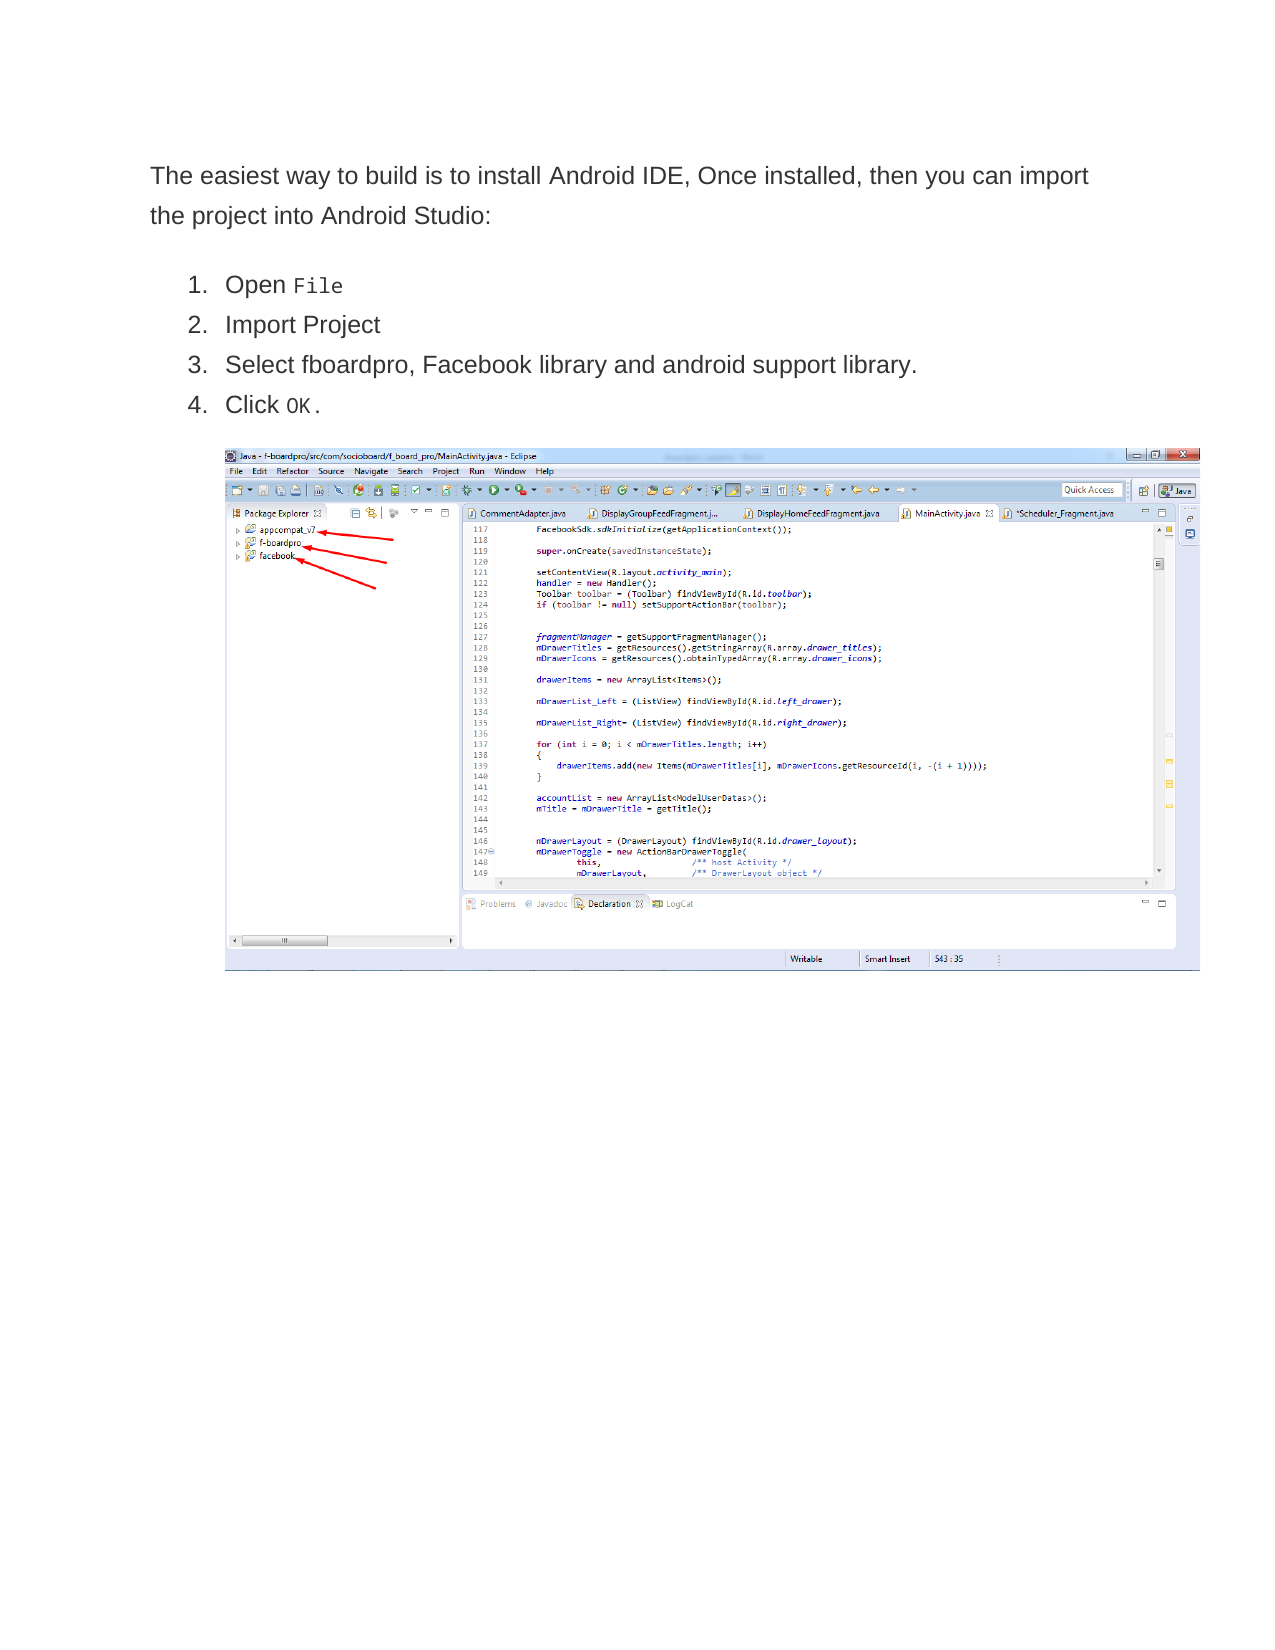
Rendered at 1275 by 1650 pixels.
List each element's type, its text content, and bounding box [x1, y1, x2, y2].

list Open File [187, 259, 1125, 299]
picture [225, 448, 1200, 971]
text The easiest way to build is to install Android IDE, Once installed, then you can import the project into Android Studio: [150, 150, 1125, 230]
list Click OK. [187, 379, 1125, 419]
list Import Project [187, 299, 1125, 339]
list Select fboardpro, Facebook library and android support library. [187, 339, 1125, 379]
